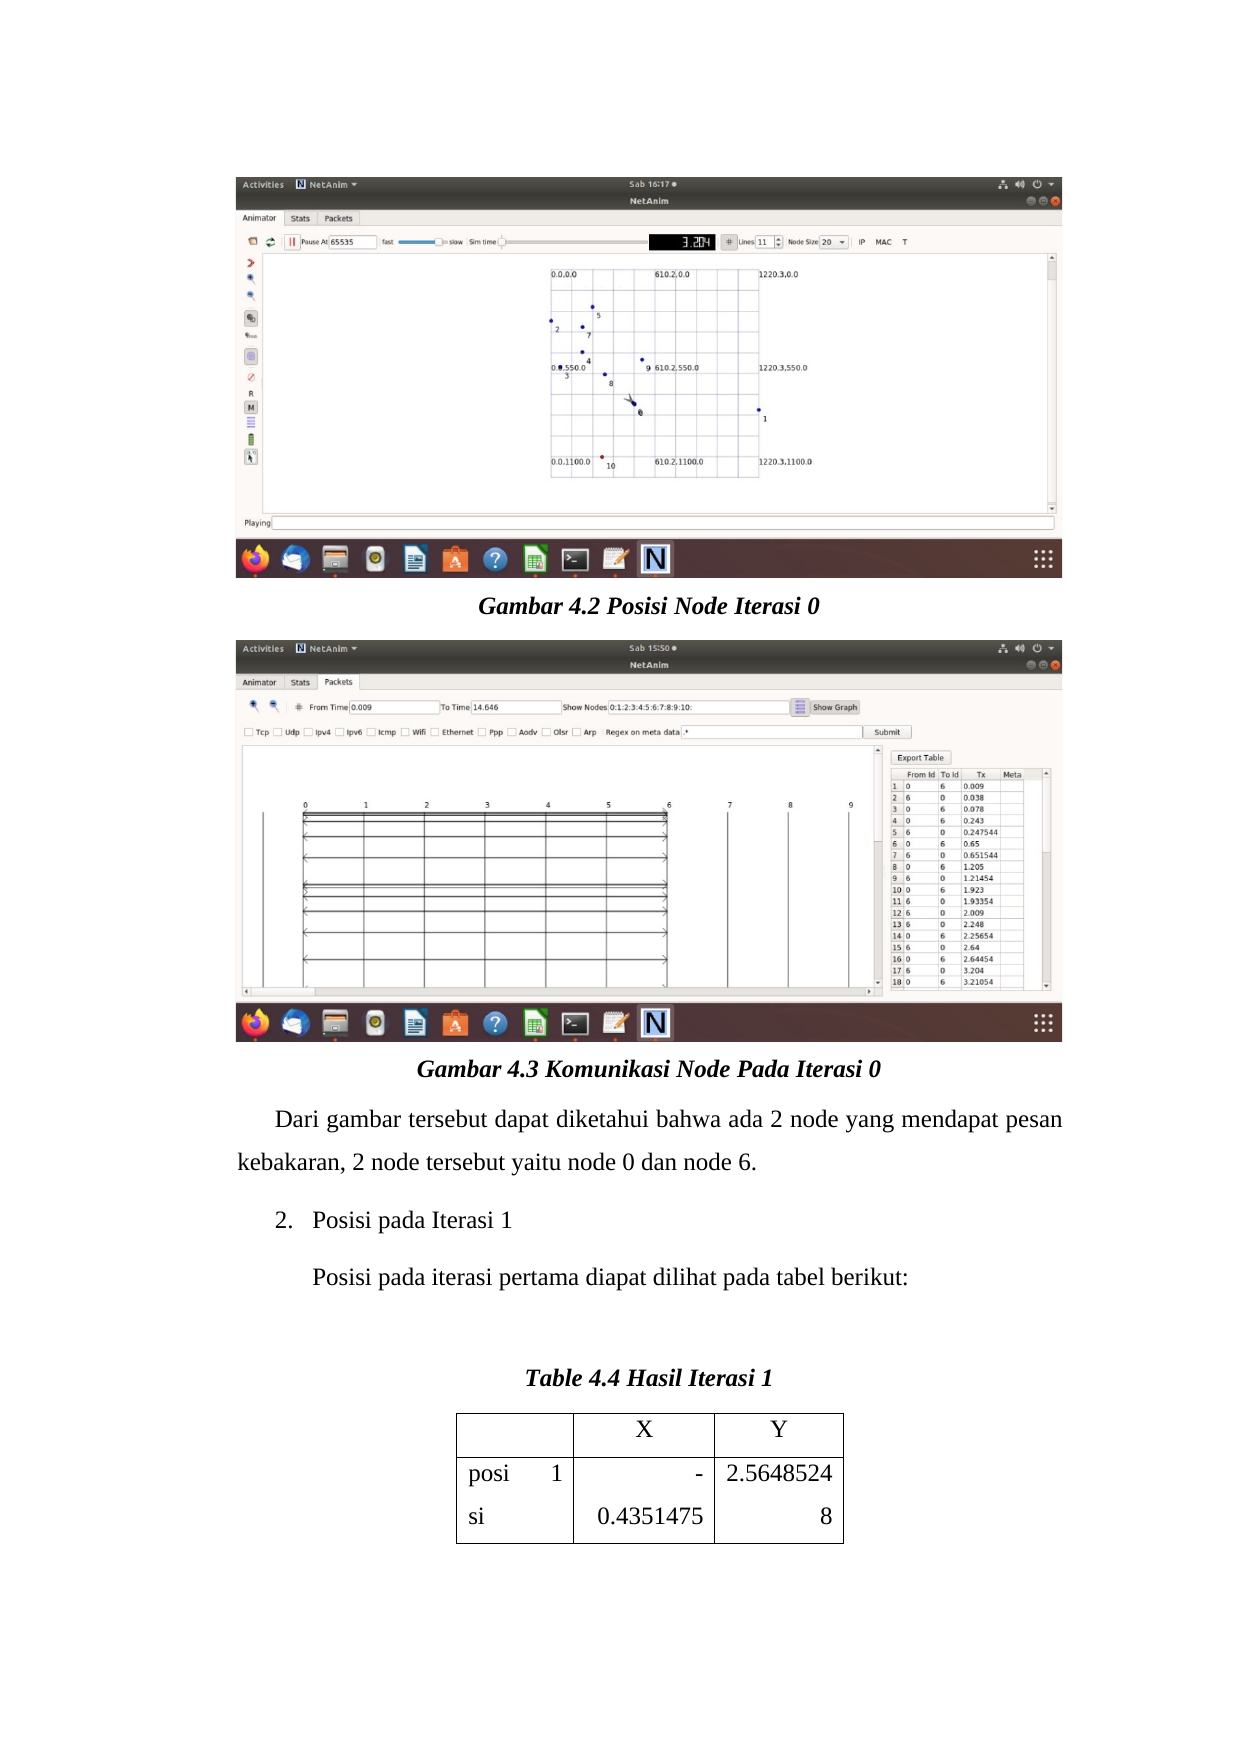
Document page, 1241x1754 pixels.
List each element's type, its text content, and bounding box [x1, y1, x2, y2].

list Dari gambar tersebut dapat diketahui bahwa ada 2 node yang mendapat pesan kebakaran, 2 node tersebut yaitu node 0 dan node 6. [237, 1104, 1063, 1176]
picture [235, 177, 1063, 578]
table_header X [574, 1414, 714, 1457]
table_header [531, 1414, 573, 1457]
table_header [457, 1414, 531, 1457]
table_header Y [715, 1414, 843, 1457]
picture [235, 640, 1063, 1042]
table_cell 2.56485248 [715, 1458, 843, 1543]
text Gambar 4.2 Posisi Node Iterasi 0 [237, 591, 1063, 620]
table_cell posisi [457, 1458, 531, 1543]
text Table 4.4 Hasil Iterasi 1 [237, 1363, 1063, 1392]
list Posisi pada Iterasi 1 [274, 1205, 1063, 1233]
table_cell -0.43514752 [574, 1458, 714, 1543]
text Gambar 4.3 Komunikasi Node Pada Iterasi 0 [237, 1054, 1063, 1083]
table_cell 1 [531, 1458, 573, 1543]
list Posisi pada iterasi pertama diapat dilihat pada tabel berikut: [237, 1262, 1063, 1291]
